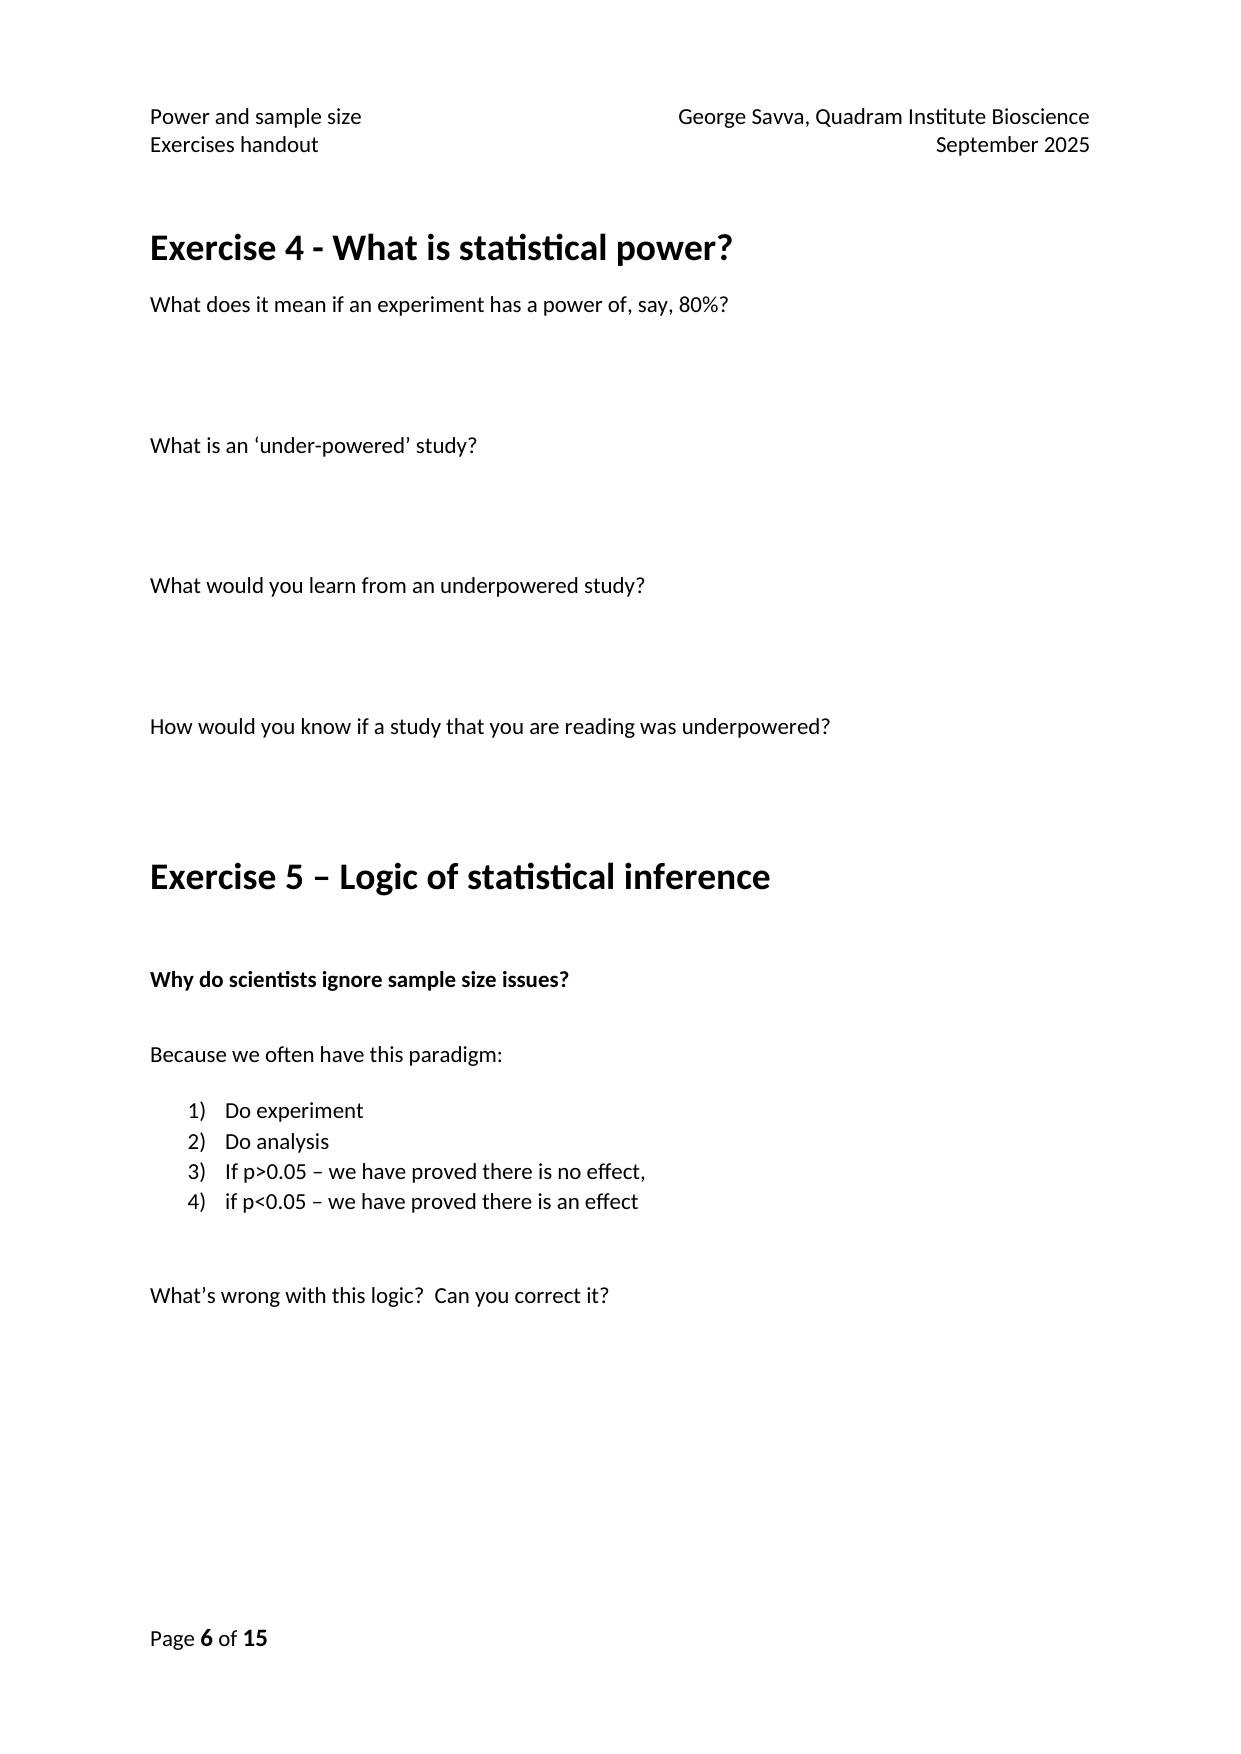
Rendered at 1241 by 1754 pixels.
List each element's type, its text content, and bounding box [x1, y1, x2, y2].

subtitle Exercise 4 - What is statistical power? [150, 224, 1090, 270]
subtitle Exercise 5 – Logic of statistical inference [150, 853, 1090, 898]
list if p<0.05 – we have proved there is an effect [187, 1187, 1090, 1215]
list Do analysis [187, 1127, 1090, 1155]
text What does it mean if an experiment has a power of, say, 80%? [150, 290, 1090, 318]
text How would you know if a study that you are reading was underpowered? [150, 712, 1090, 740]
subtitle Why do scientists ignore sample size issues? [150, 966, 1090, 994]
list If p>0.05 – we have proved there is no effect, [187, 1157, 1090, 1185]
text Because we often have this paradigm: [150, 1041, 1090, 1068]
text What would you learn from an underpowered study? [150, 571, 1090, 599]
list Do experiment [187, 1097, 1090, 1124]
text What is an ‘under-powered’ study? [150, 431, 1090, 459]
text What’s wrong with this logic? Can you correct it? [150, 1281, 1090, 1309]
